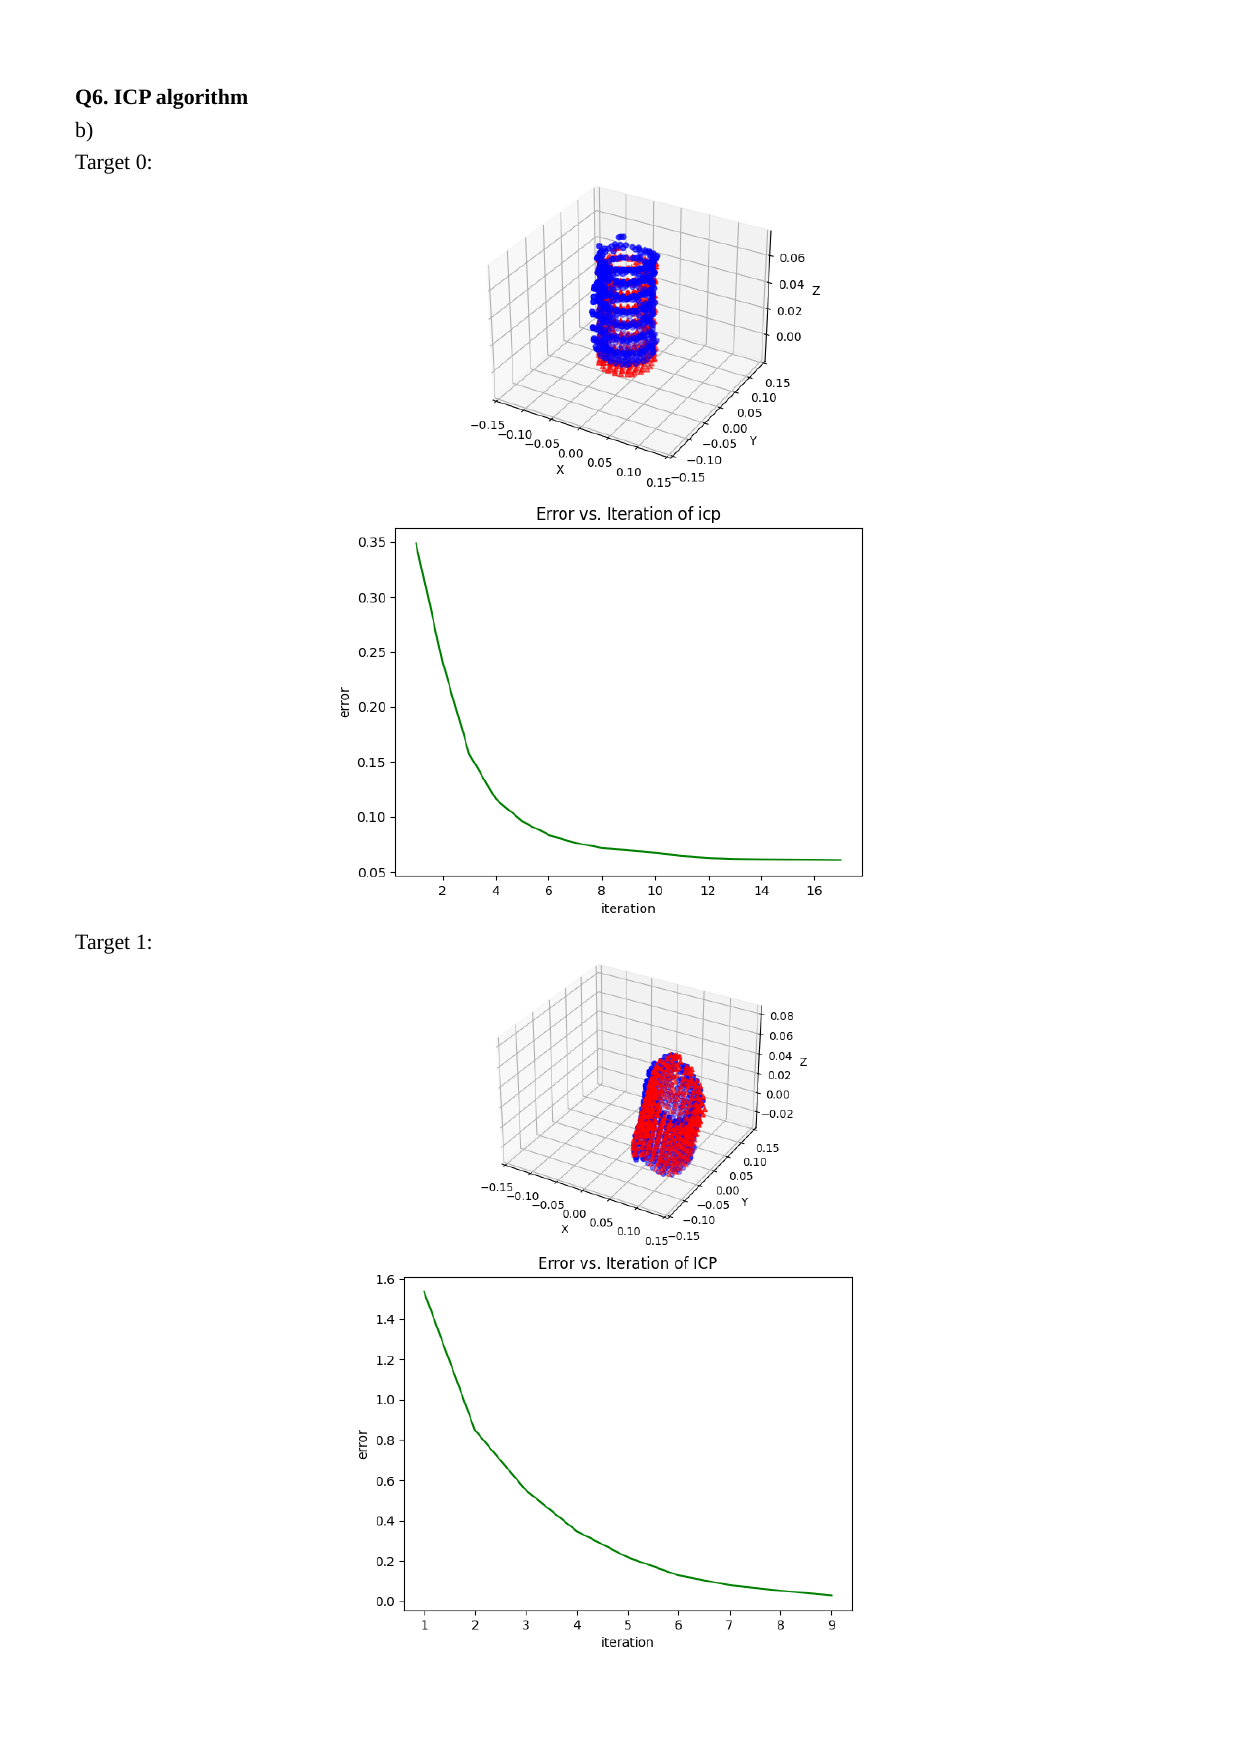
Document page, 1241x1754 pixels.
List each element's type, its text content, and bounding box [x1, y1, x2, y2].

text Target 1: [75, 926, 1165, 958]
picture [319, 503, 922, 916]
text Target 0: [75, 146, 1165, 178]
text b) [75, 113, 1165, 146]
picture [347, 178, 894, 493]
picture [331, 1250, 909, 1658]
text Q6. ICP algorithm [75, 81, 1165, 113]
picture [365, 958, 876, 1249]
